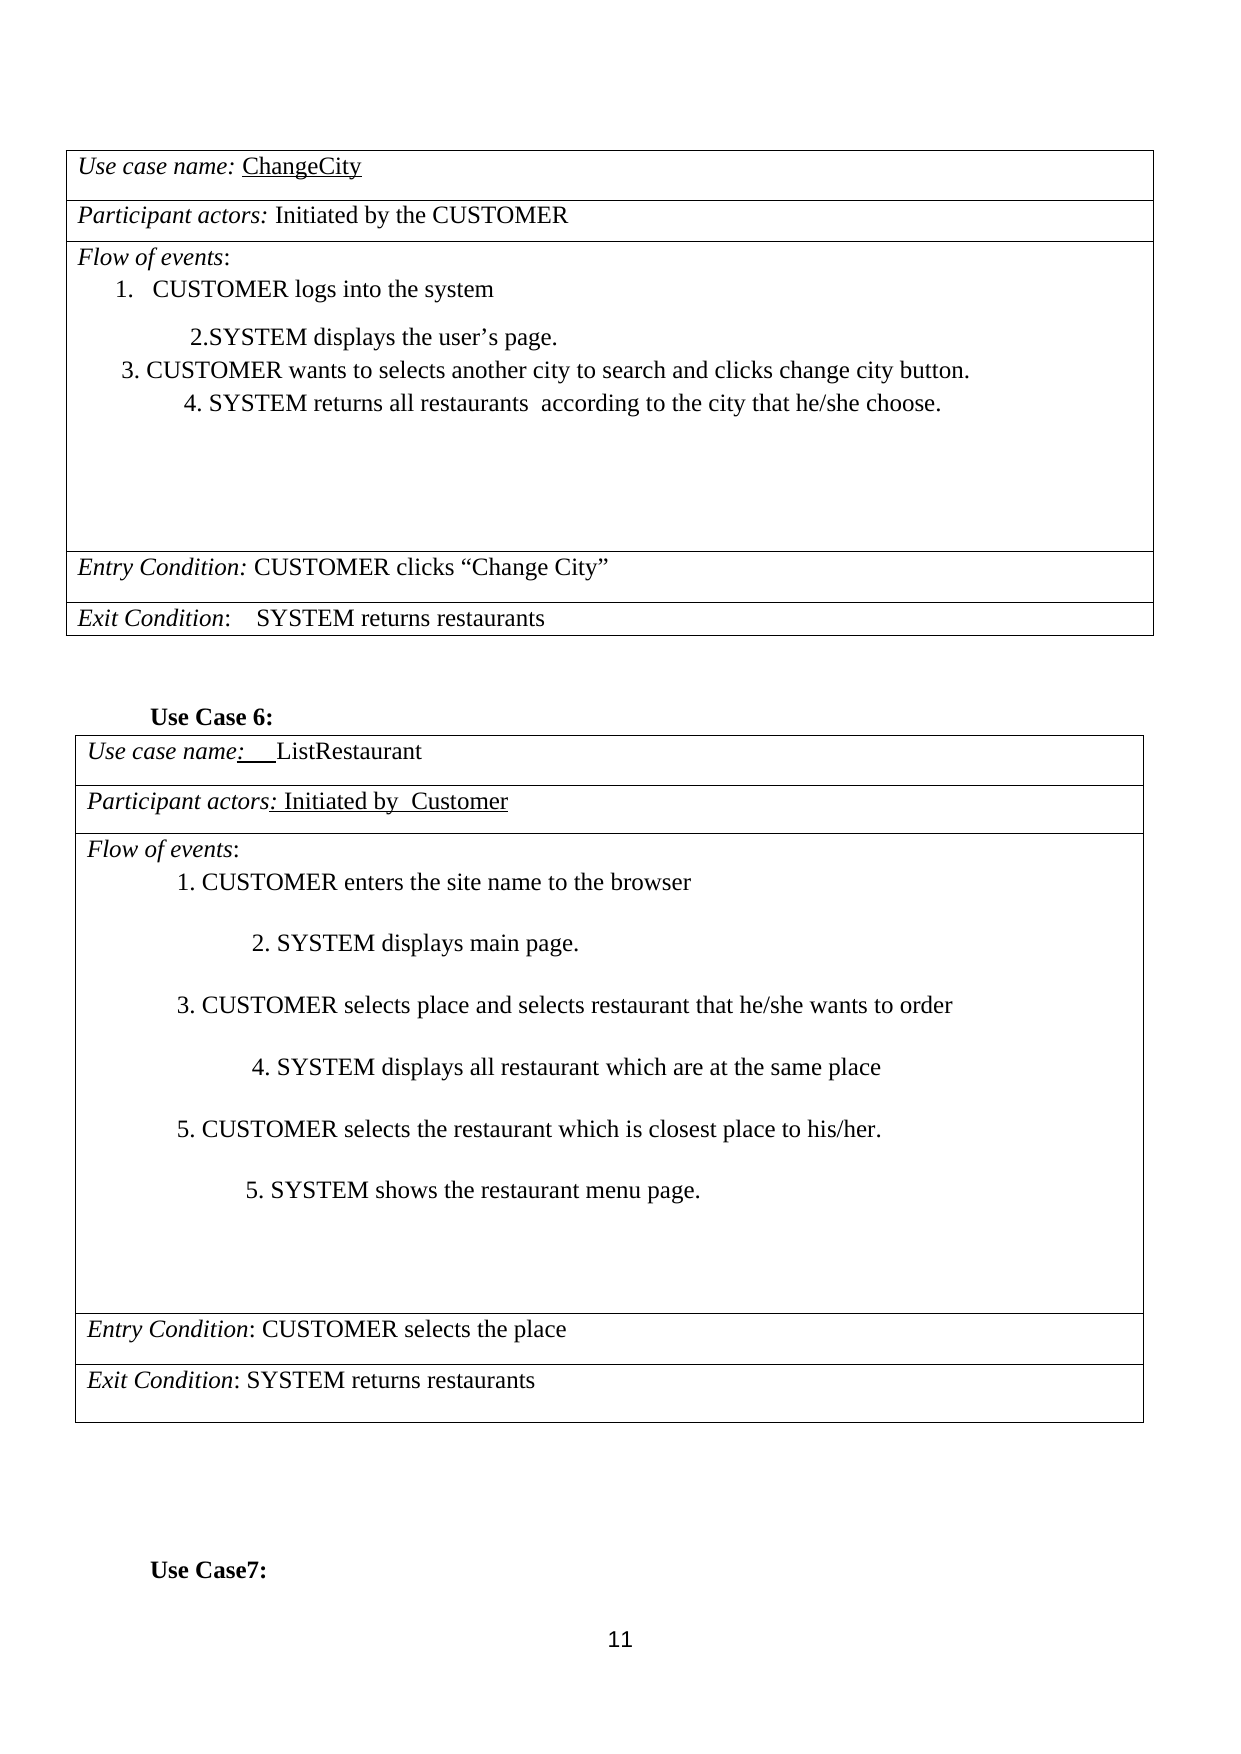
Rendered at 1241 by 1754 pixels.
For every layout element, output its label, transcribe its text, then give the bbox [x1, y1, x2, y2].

text Use Case 6: [150, 702, 1090, 731]
table_cell Exit Condition: SYSTEM returns restaurants [67, 603, 1153, 635]
table_cell Entry Condition: CUSTOMER clicks “Change City” [67, 552, 1153, 602]
table_cell Exit Condition: SYSTEM returns restaurants [76, 1365, 1143, 1422]
table_cell Flow of events: CUSTOMER logs into the system 2.SYSTEM displays the user’s page. 3. CUSTOMER wants to selects another city to search and clicks change city button. 4. SYSTEM returns all restaurants according to the city that he/she choose. [67, 242, 1153, 551]
text Use Case7: [150, 1555, 1090, 1584]
table_header Use case name: ListRestaurant [76, 736, 1143, 785]
table_cell Flow of events: 1. CUSTOMER enters the site name to the browser 2. SYSTEM displays main page. 3. CUSTOMER selects place and selects restaurant that he/she wants to order 4. SYSTEM displays all restaurant which are at the same place 5. CUSTOMER selects the restaurant which is closest place to his/her. 5. SYSTEM shows the restaurant menu page. [76, 834, 1143, 1313]
table_cell Participant actors: Initiated by Customer [76, 786, 1143, 833]
table_cell Entry Condition: CUSTOMER selects the place [76, 1314, 1143, 1364]
table_header Use case name: ChangeCity [67, 151, 1153, 199]
table_cell Participant actors: Initiated by the CUSTOMER [67, 201, 1153, 241]
